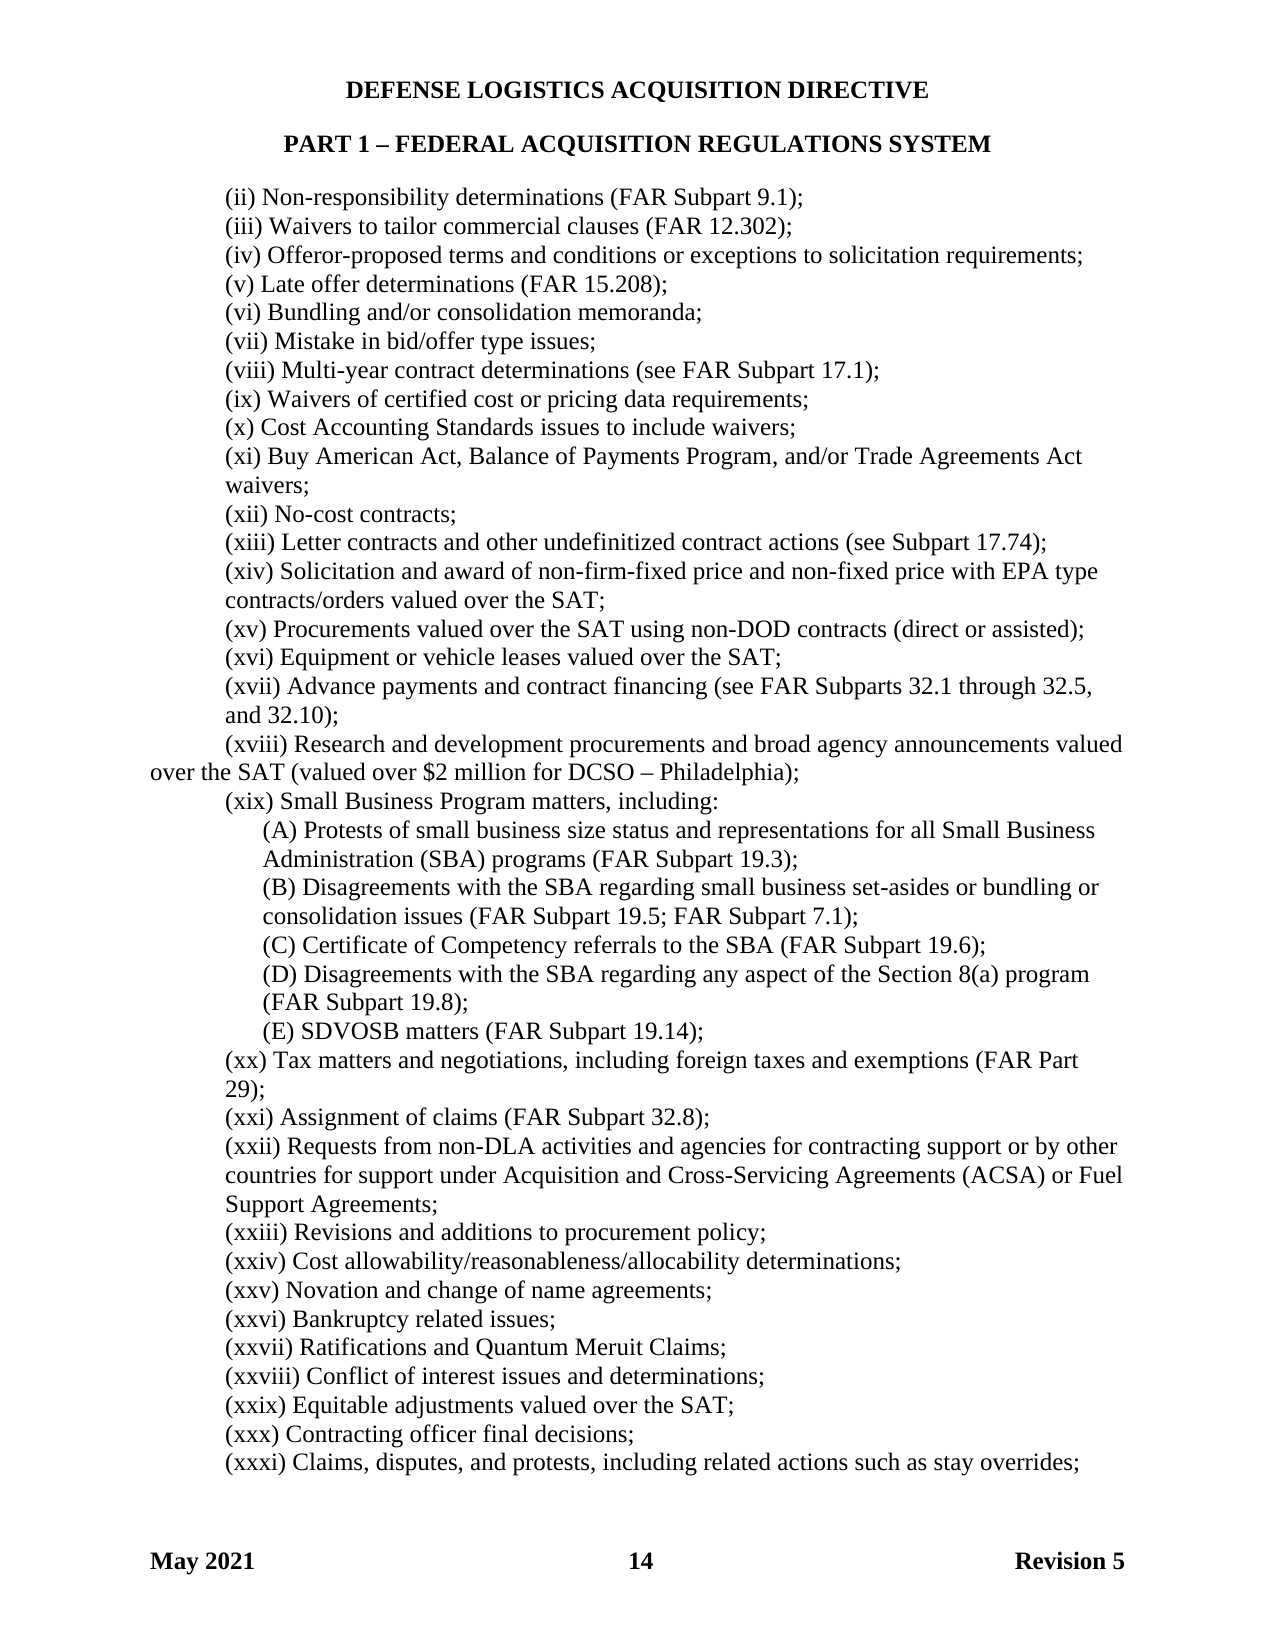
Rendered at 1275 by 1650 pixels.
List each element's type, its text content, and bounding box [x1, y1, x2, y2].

list (xxv) Novation and change of name agreements; [225, 1275, 1125, 1304]
list (xv) Procurements valued over the SAT using non-DOD contracts (direct or assisted); [225, 614, 1125, 642]
list (xxiv) Cost allowability/reasonableness/allocability determinations; [225, 1246, 1125, 1275]
list (xxvii) Ratifications and Quantum Meruit Claims; [225, 1332, 1125, 1361]
list (xix) Small Business Program matters, including: [225, 786, 1125, 815]
list (A) Protests of small business size status and representations for all Small Business Administration (SBA) programs (FAR Subpart 19.3); [262, 815, 1125, 872]
list (D) Disagreements with the SBA regarding any aspect of the Section 8(a) program (FAR Subpart 19.8); [262, 959, 1125, 1016]
list (xvii) Advance payments and contract financing (see FAR Subparts 32.1 through 32.5, and 32.10); [225, 671, 1125, 729]
list (xxi) Assignment of claims (FAR Subpart 32.8); [225, 1102, 1125, 1131]
list (iv) Offeror-proposed terms and conditions or exceptions to solicitation requirements; [225, 240, 1125, 269]
list (xii) No-cost contracts; [225, 499, 1125, 527]
list (C) Certificate of Competency referrals to the SBA (FAR Subpart 19.6); [262, 930, 1125, 959]
list (ii) Non-responsibility determinations (FAR Subpart 9.1); [225, 182, 1125, 211]
list (E) SDVOSB matters (FAR Subpart 19.14); [262, 1016, 1125, 1045]
list (xi) Buy American Act, Balance of Payments Program, and/or Trade Agreements Act waivers; [225, 441, 1125, 499]
list (xviii) Research and development procurements and broad agency announcements valued [225, 729, 1125, 757]
list (B) Disagreements with the SBA regarding small business set-asides or bundling or consolidation issues (FAR Subpart 19.5; FAR Subpart 7.1); [262, 872, 1125, 930]
list (v) Late offer determinations (FAR 15.208); [225, 269, 1125, 297]
list (xx) Tax matters and negotiations, including foreign taxes and exemptions (FAR Part 29); [225, 1045, 1125, 1102]
list (x) Cost Accounting Standards issues to include waivers; [225, 412, 1125, 441]
list (vii) Mistake in bid/offer type issues; [225, 326, 1125, 355]
list (vi) Bundling and/or consolidation memoranda; [225, 297, 1125, 326]
list (xiv) Solicitation and award of non-firm-fixed price and non-fixed price with EPA type contracts/orders valued over the SAT; [225, 556, 1125, 614]
list (xxviii) Conflict of interest issues and determinations; [225, 1361, 1125, 1390]
list (xxvi) Bankruptcy related issues; [225, 1304, 1125, 1332]
list (xxx) Contracting officer final decisions; [225, 1419, 1125, 1447]
list (xiii) Letter contracts and other undefinitized contract actions (see Subpart 17.74); [225, 527, 1125, 556]
list (xvi) Equipment or vehicle leases valued over the SAT; [225, 642, 1125, 671]
list (ix) Waivers of certified cost or pricing data requirements; [225, 384, 1125, 412]
list (xxix) Equitable adjustments valued over the SAT; [225, 1390, 1125, 1419]
text over the SAT (valued over $2 million for DCSO – Philadelphia); [150, 757, 1125, 786]
list (iii) Waivers to tailor commercial clauses (FAR 12.302); [225, 211, 1125, 240]
list (xxxi) Claims, disputes, and protests, including related actions such as stay overrides; [225, 1447, 1125, 1476]
list (viii) Multi-year contract determinations (see FAR Subpart 17.1); [225, 355, 1125, 384]
list (xxiii) Revisions and additions to procurement policy; [225, 1217, 1125, 1246]
